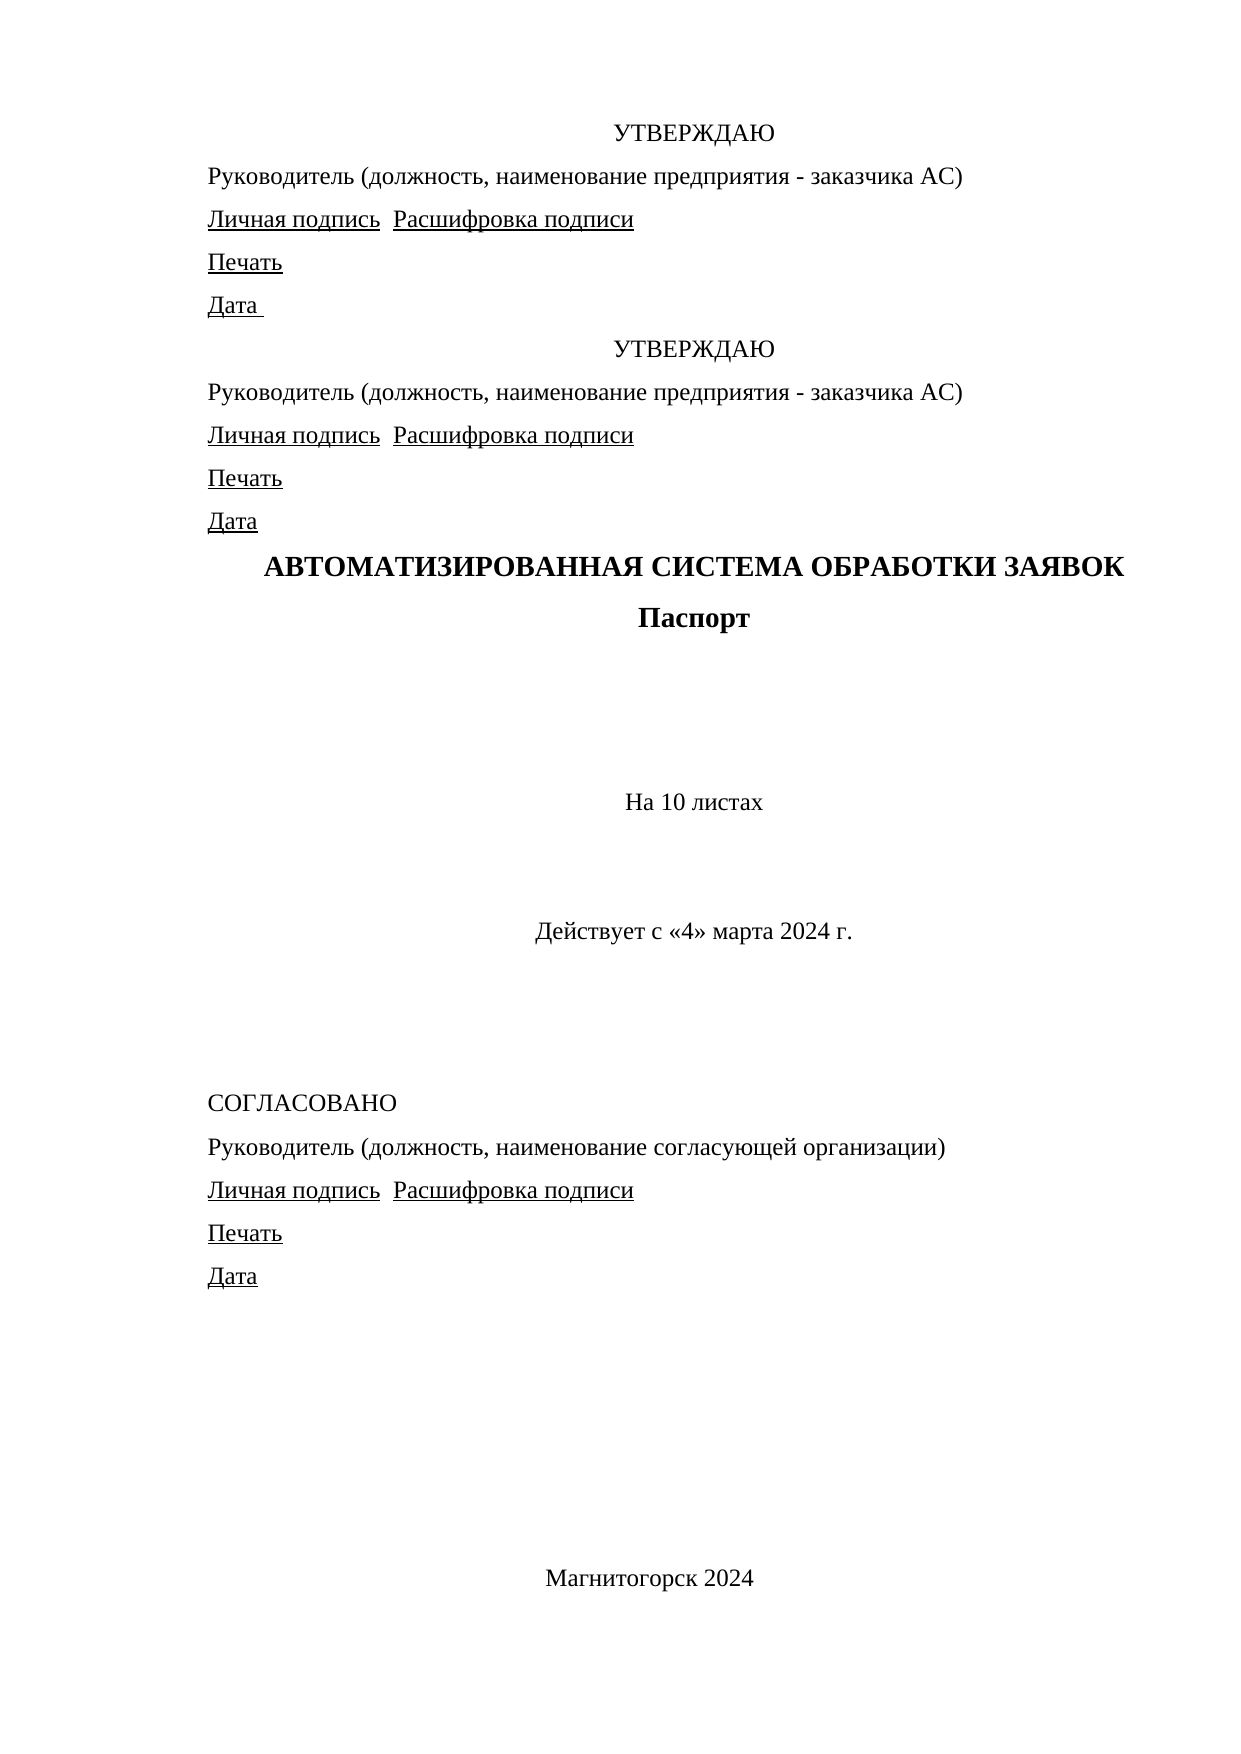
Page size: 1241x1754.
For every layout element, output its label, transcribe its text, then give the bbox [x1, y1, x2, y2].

text Руководитель (должность, наименование предприятия - заказчика АС) [118, 161, 1181, 190]
text Дата [118, 1261, 1181, 1290]
text Действует с «4» марта 2024 г. [118, 916, 1181, 945]
text АВТОМАТИЗИРОВАННАЯ СИСТЕМА ОБРАБОТКИ ЗАЯВОК [118, 549, 1181, 583]
text Паспорт [118, 600, 1181, 633]
text Печать [118, 1218, 1181, 1247]
text Руководитель (должность, наименование согласующей организации) [118, 1132, 1181, 1160]
text Печать [118, 463, 1181, 492]
text Печать [118, 247, 1181, 276]
text УТВЕРЖДАЮ [118, 334, 1181, 362]
text Дата [118, 506, 1181, 535]
text Личная подпись Расшифровка подписи [118, 1175, 1181, 1203]
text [118, 1563, 1181, 1592]
text УТВЕРЖДАЮ [118, 118, 1181, 147]
text Личная подпись Расшифровка подписи [118, 420, 1181, 449]
text Руководитель (должность, наименование предприятия - заказчика АС) [118, 377, 1181, 406]
text На 10 листах [118, 787, 1181, 815]
text Личная подпись Расшифровка подписи [118, 204, 1181, 233]
text СОГЛАСОВАНО [118, 1088, 1181, 1117]
text Дата [118, 291, 1181, 319]
